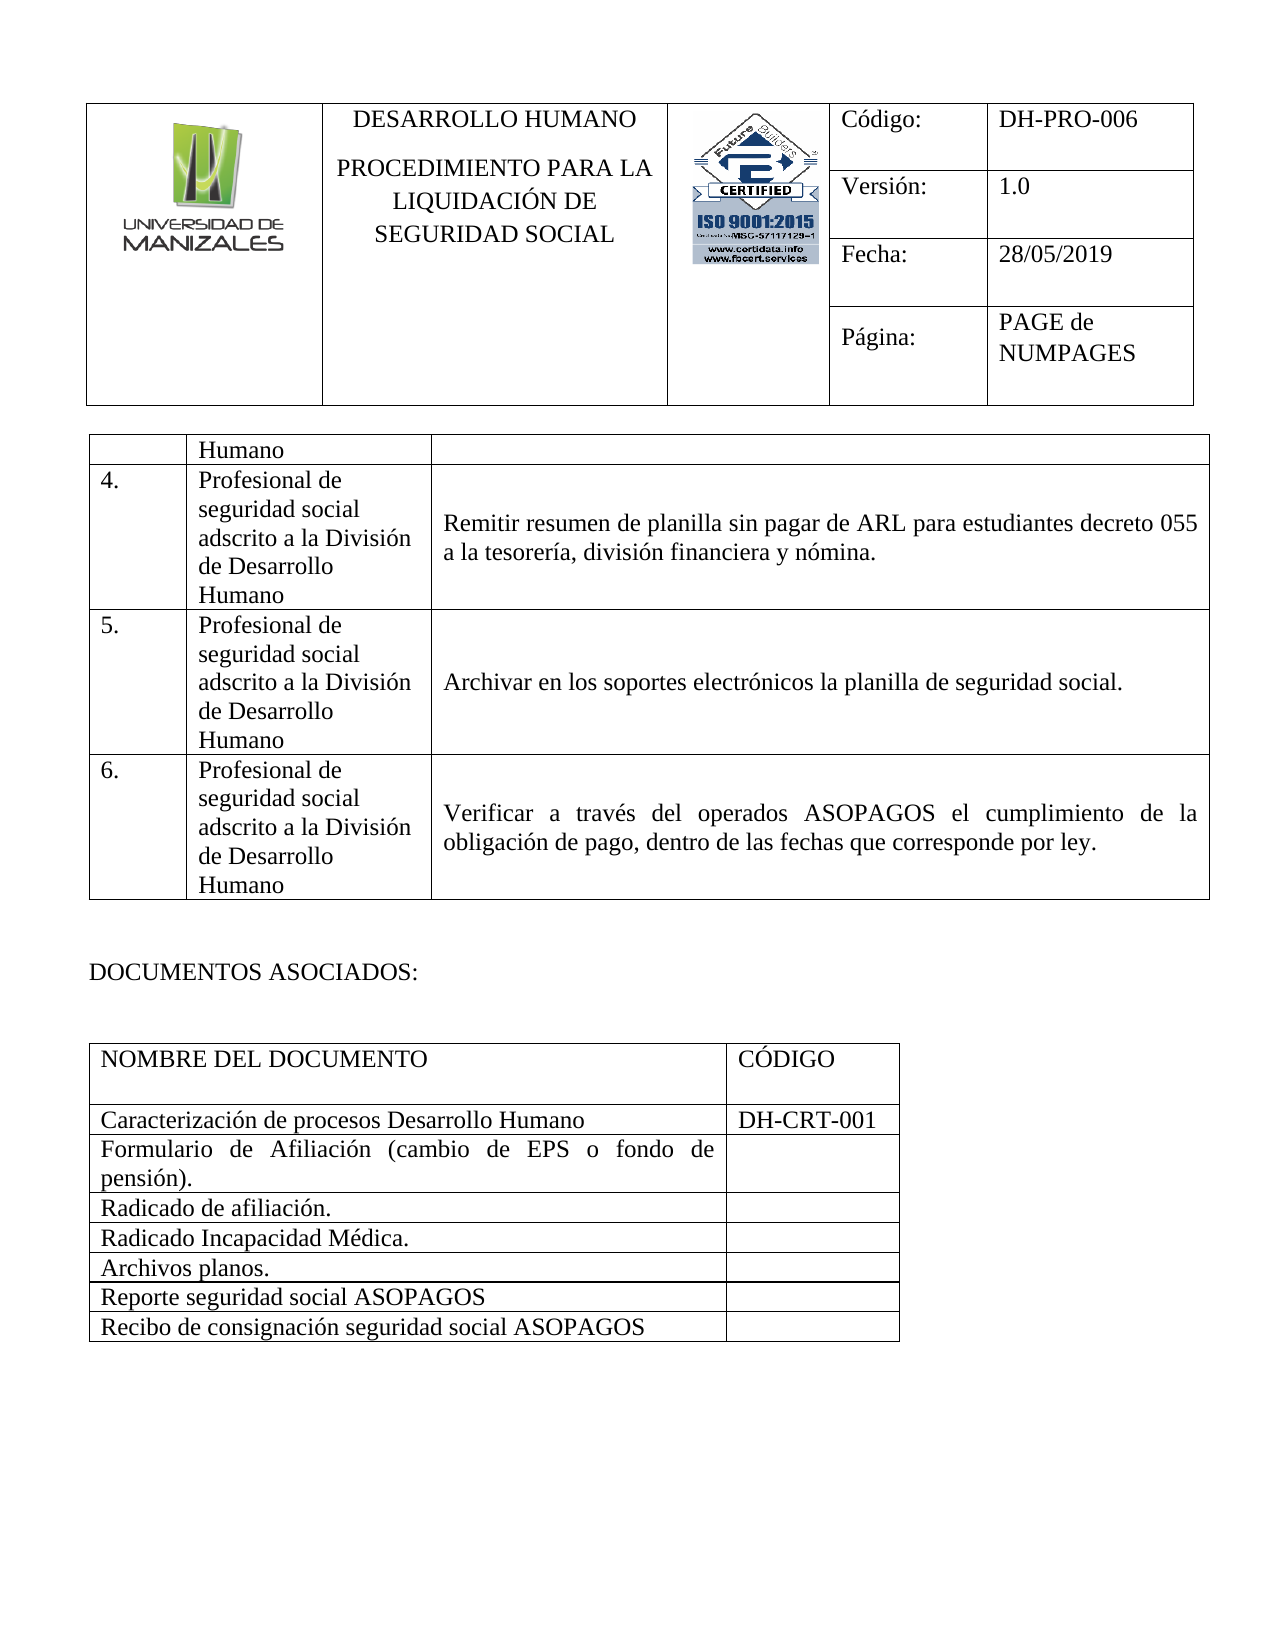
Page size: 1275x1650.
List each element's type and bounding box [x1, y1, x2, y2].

picture [123, 122, 284, 251]
table_cell [90, 1135, 726, 1192]
picture [692, 111, 822, 265]
table_cell [727, 1193, 899, 1222]
table_cell [727, 1312, 899, 1341]
table_cell [727, 1105, 899, 1133]
table_cell [187, 465, 431, 609]
table_cell [727, 1283, 899, 1311]
table_cell [727, 1135, 899, 1192]
table_header [727, 1044, 899, 1104]
table_cell [90, 1193, 726, 1222]
table_cell [727, 1223, 899, 1252]
table_cell [90, 755, 186, 898]
table_cell [187, 435, 431, 464]
table_cell [432, 465, 1209, 609]
table_cell [90, 1105, 726, 1133]
table_cell [727, 1253, 899, 1281]
table_cell [432, 435, 1209, 464]
table_cell [90, 1253, 726, 1281]
table_cell [90, 1312, 726, 1341]
table_header [90, 1044, 726, 1104]
table_cell [90, 610, 186, 754]
table_cell [90, 1223, 726, 1252]
table_cell [90, 1283, 726, 1311]
table_cell [187, 755, 431, 898]
table_cell [187, 610, 431, 754]
table_cell [432, 755, 1209, 898]
table_cell [90, 465, 186, 609]
table_cell [90, 435, 186, 464]
table_cell [432, 610, 1209, 754]
